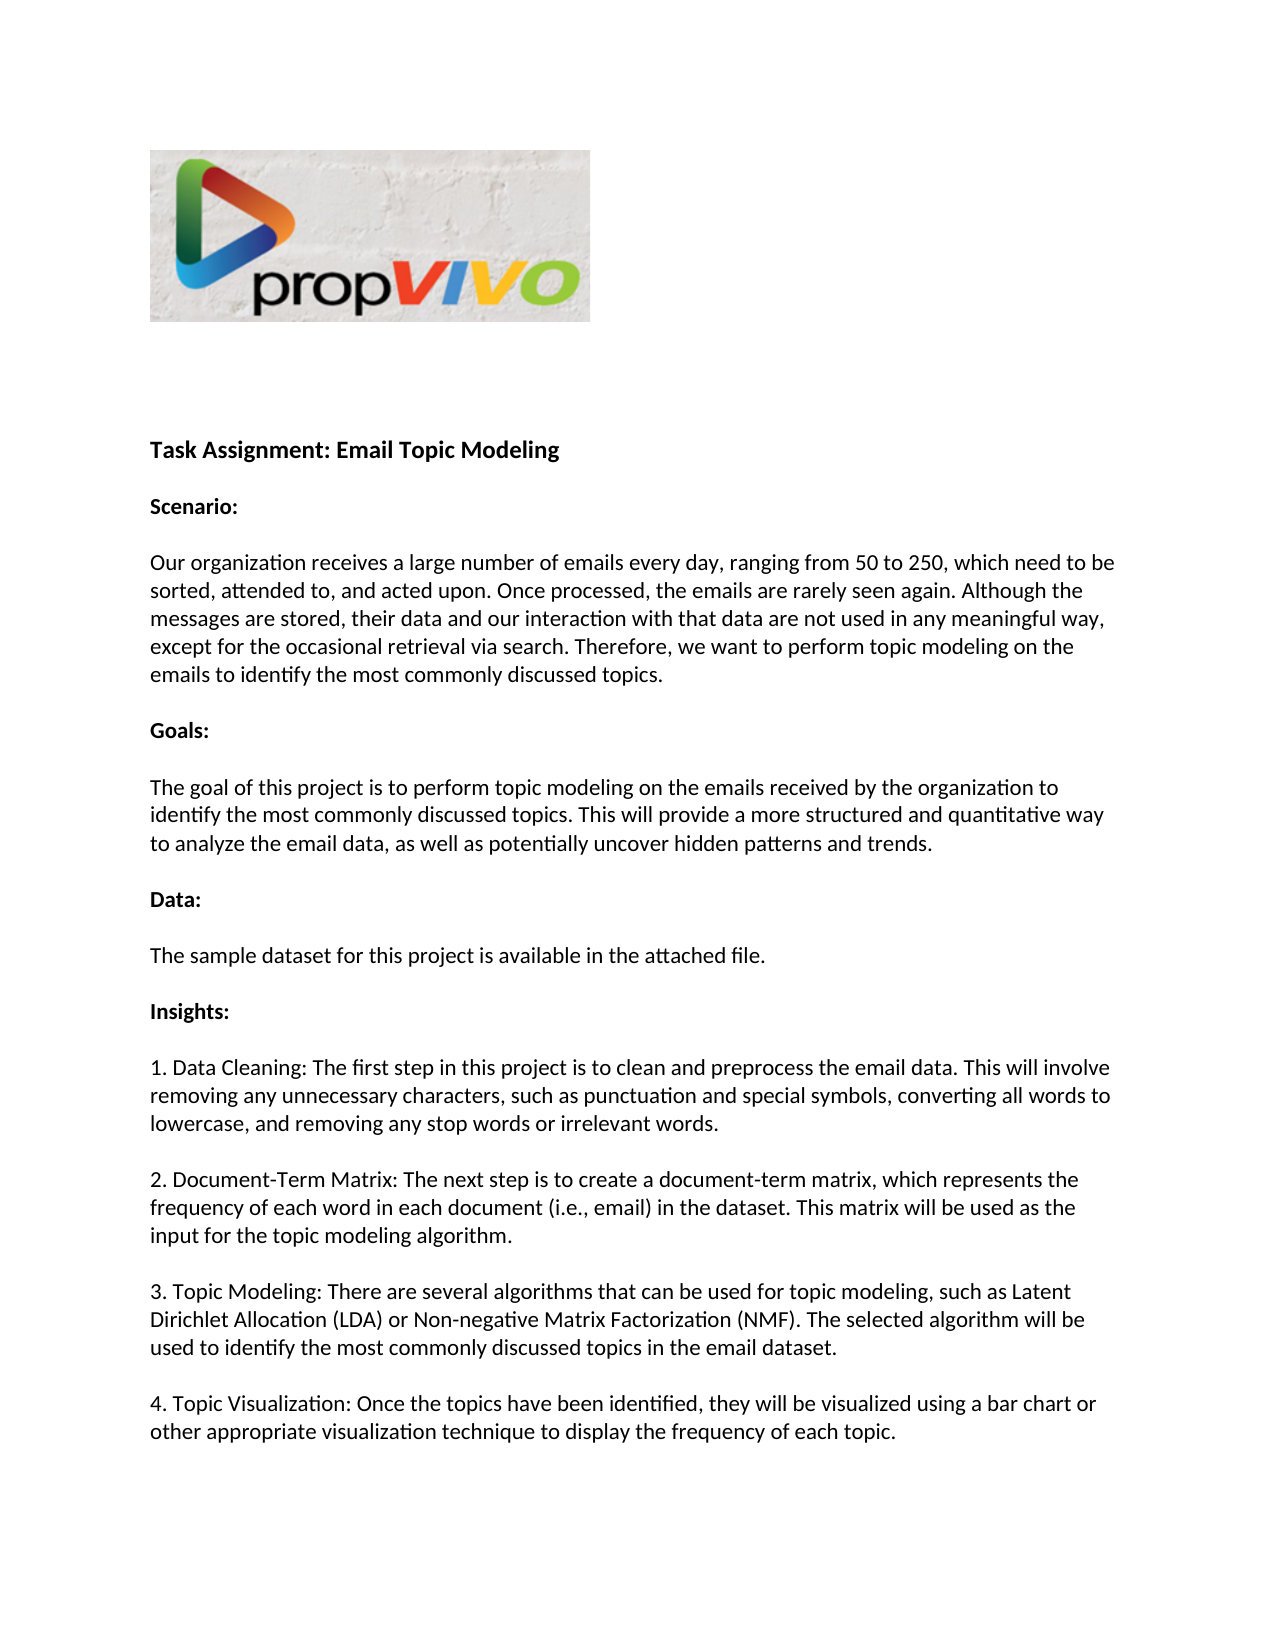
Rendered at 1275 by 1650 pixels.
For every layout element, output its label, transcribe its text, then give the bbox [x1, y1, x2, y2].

text Task Assignment: Email Topic Modeling [150, 434, 1125, 464]
text Goals: [150, 717, 1125, 744]
text Our organization receives a large number of emails every day, ranging from 50 to 250, which need to be sorted, attended to, and acted upon. Once processed, the emails are rarely seen again. Although the messages are stored, their data and our interaction with that data are not used in any meaningful way, except for the occasional retrieval via search. Therefore, we want to perform topic modeling on the emails to identify the most commonly discussed topics. [150, 548, 1125, 688]
text 1. Data Cleaning: The first step in this project is to clean and preprocess the email data. This will involve removing any unnecessary characters, such as punctuation and special symbols, converting all words to lowercase, and removing any stop words or irrelevant words. [150, 1053, 1125, 1137]
text 4. Topic Visualization: Once the topics have been identified, they will be visualized using a bar chart or other appropriate visualization technique to display the frequency of each topic. [150, 1389, 1125, 1445]
text 3. Topic Modeling: There are several algorithms that can be used for topic modeling, such as Latent Dirichlet Allocation (LDA) or Non-negative Matrix Factorization (NMF). The selected algorithm will be used to identify the most commonly discussed topics in the email dataset. [150, 1277, 1125, 1361]
text The goal of this project is to perform topic modeling on the emails received by the organization to identify the most commonly discussed topics. This will provide a more structured and quantitative way to analyze the email data, as well as potentially uncover hidden patterns and trends. [150, 773, 1125, 857]
text Data: [150, 885, 1125, 913]
text Scenario: [150, 492, 1125, 520]
text Insights: [150, 997, 1125, 1025]
text 2. Document-Term Matrix: The next step is to create a document-term matrix, which represents the frequency of each word in each document (i.e., email) in the dataset. This matrix will be used as the input for the topic modeling algorithm. [150, 1165, 1125, 1249]
picture [150, 150, 590, 322]
text The sample dataset for this project is available in the attached file. [150, 941, 1125, 969]
